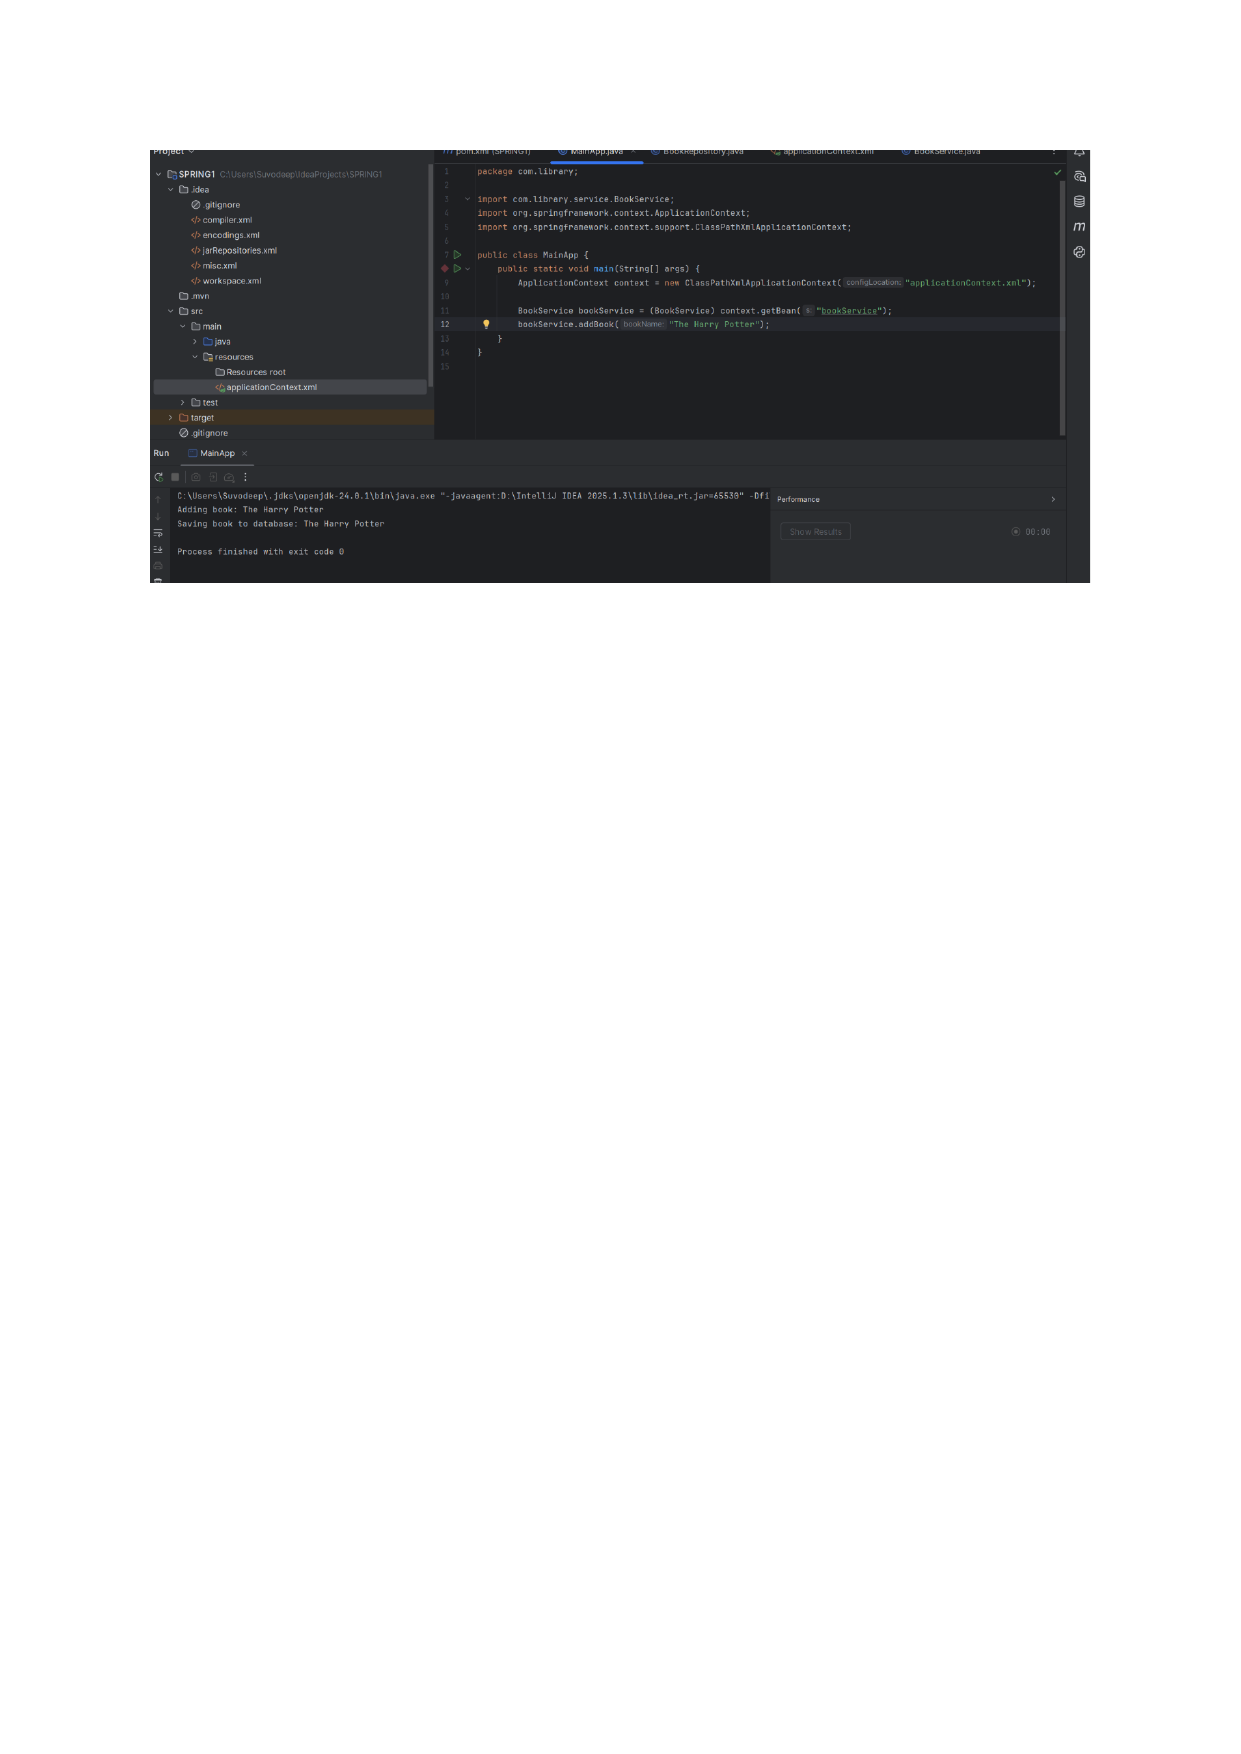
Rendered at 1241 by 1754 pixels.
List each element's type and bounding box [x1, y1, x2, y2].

picture [150, 150, 1091, 583]
